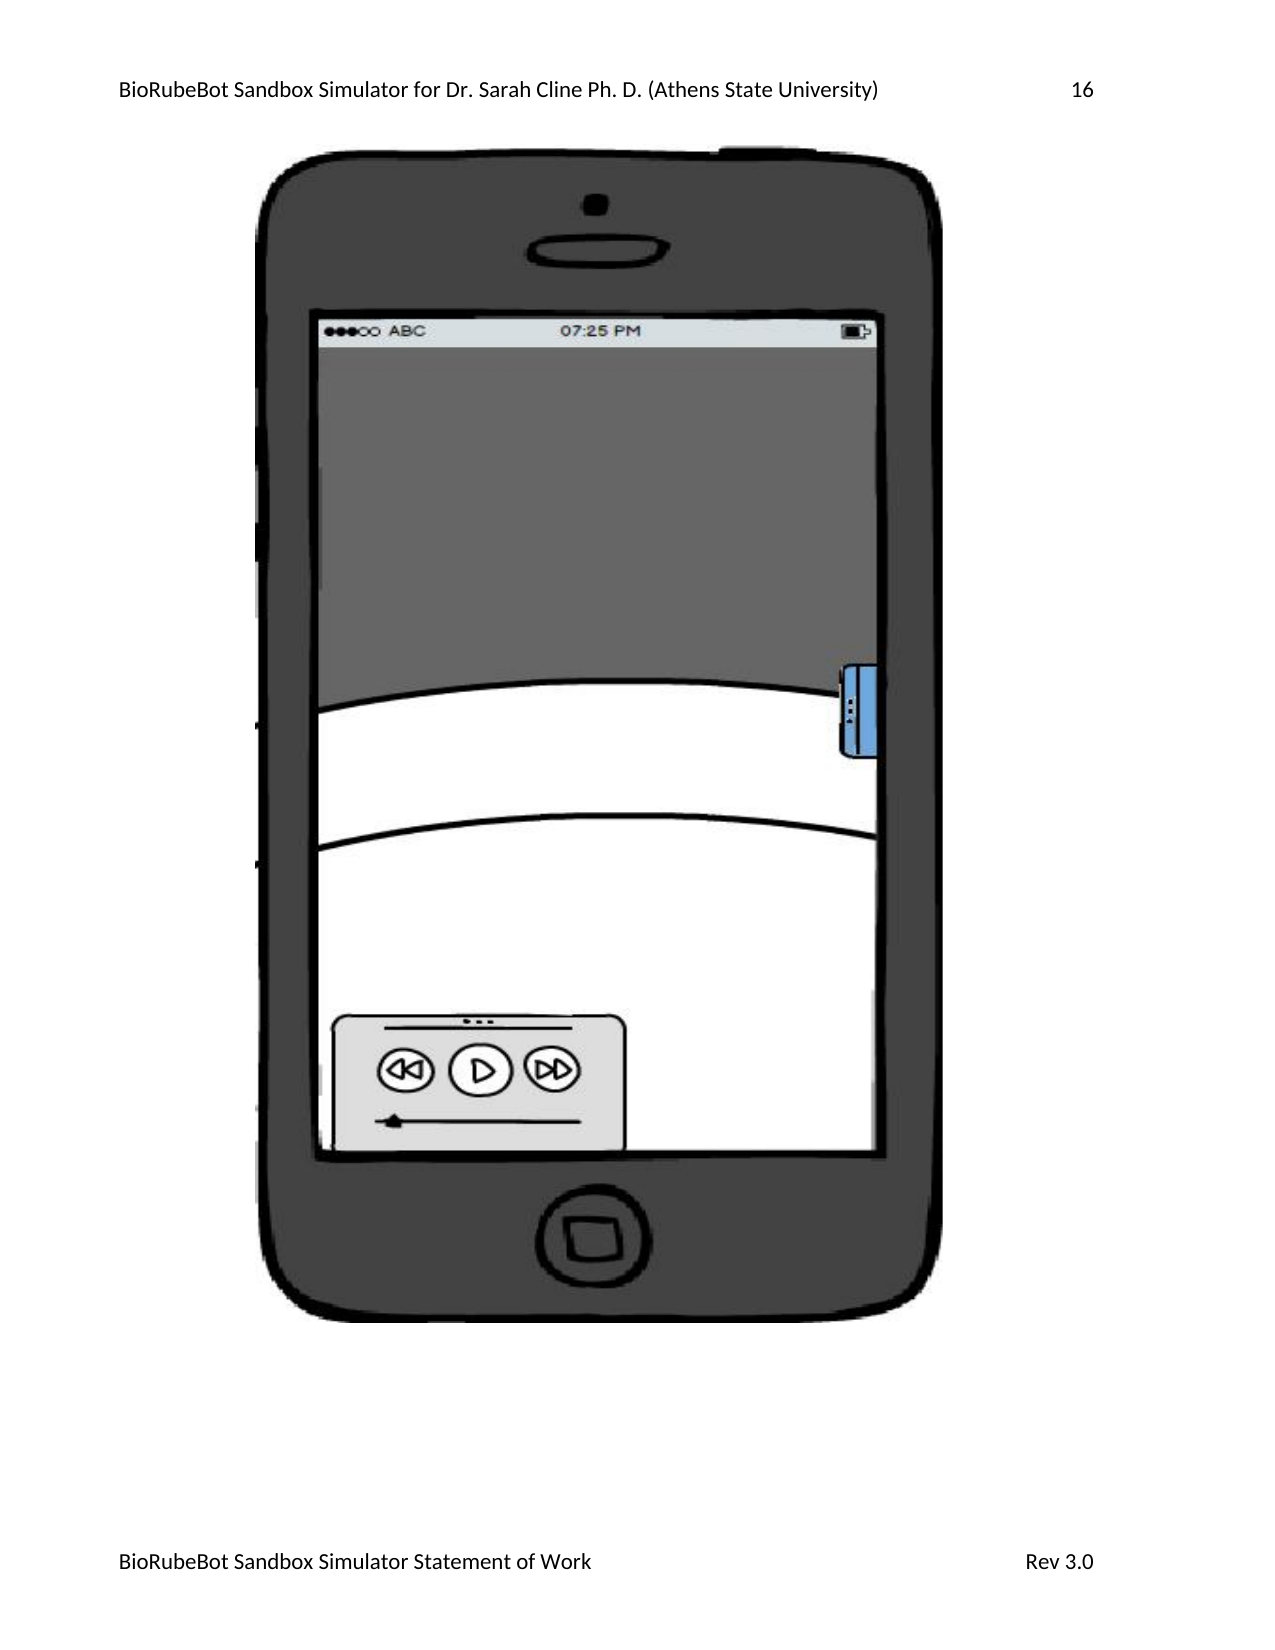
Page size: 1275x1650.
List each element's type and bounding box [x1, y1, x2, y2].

picture [255, 144, 943, 1323]
